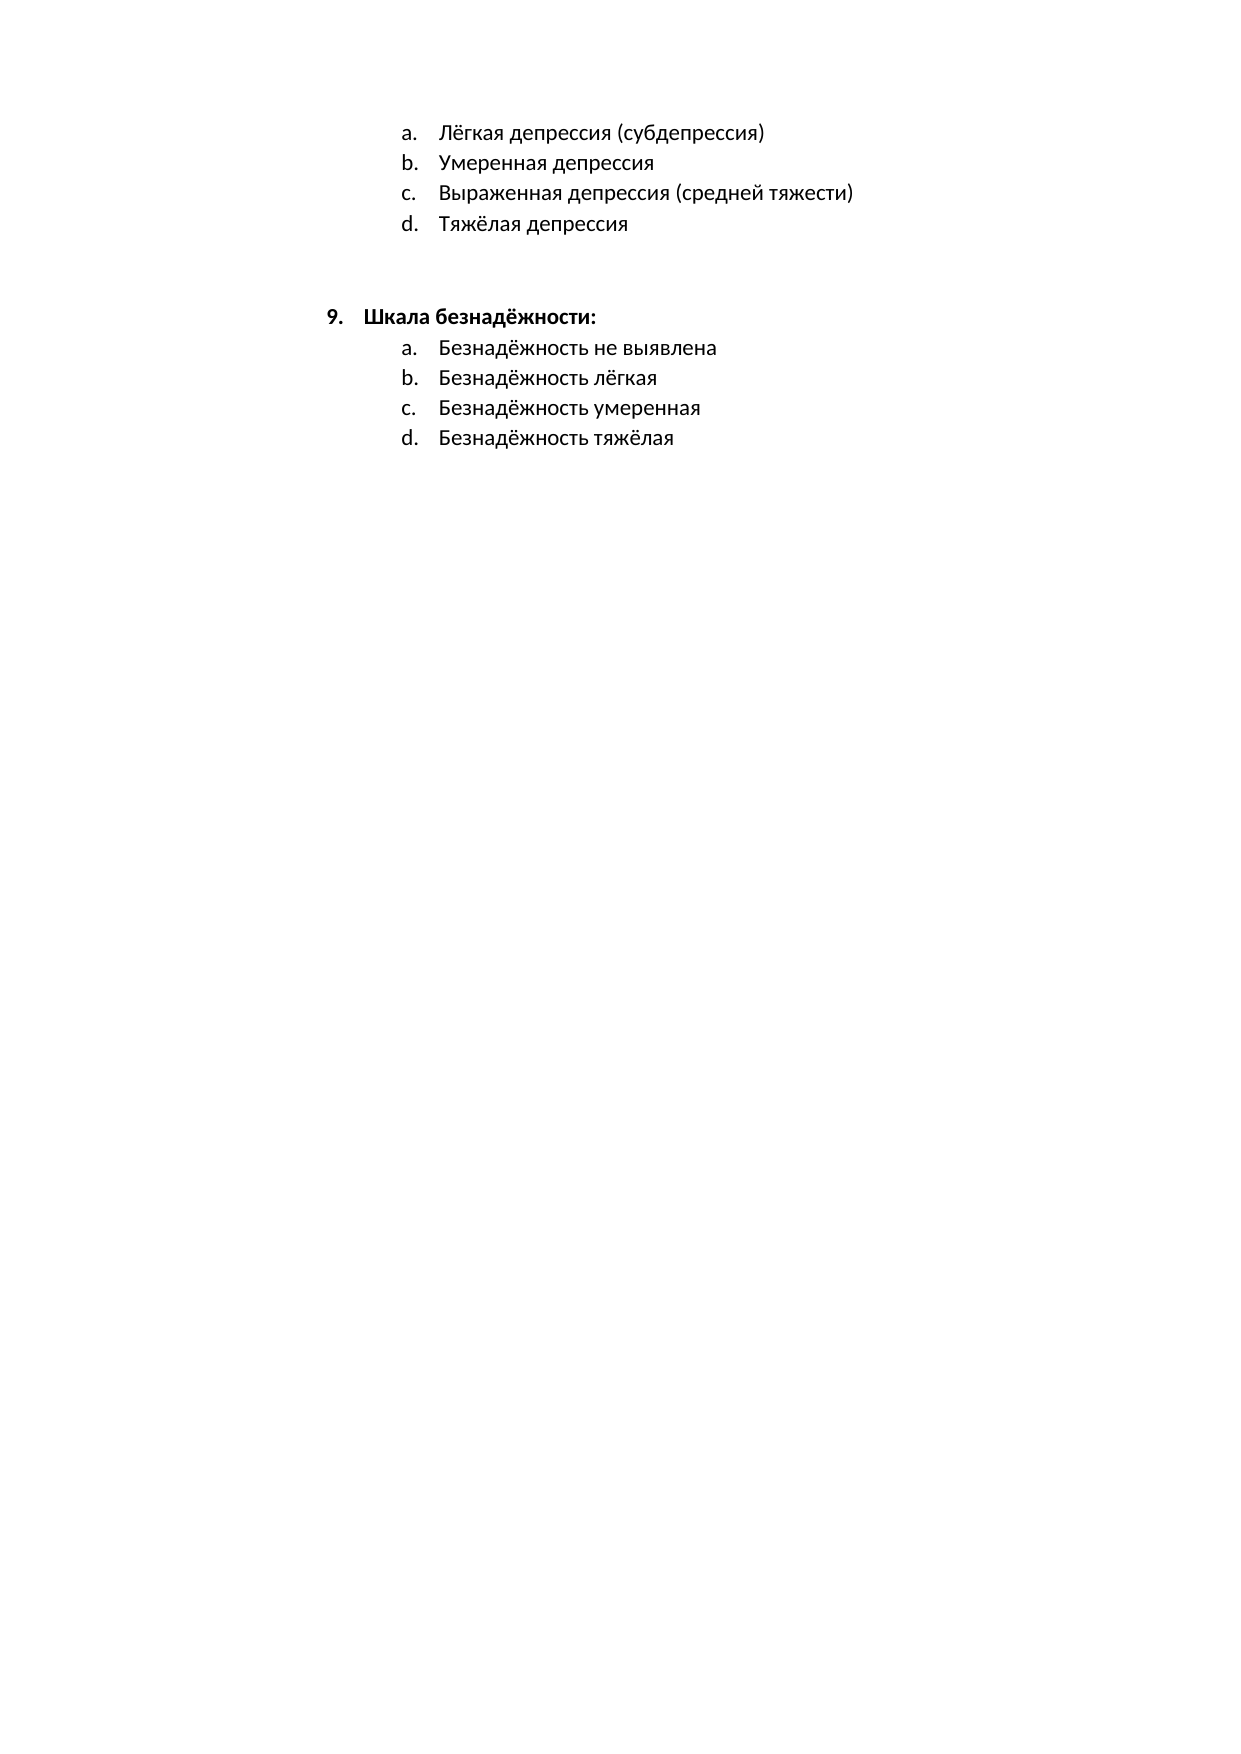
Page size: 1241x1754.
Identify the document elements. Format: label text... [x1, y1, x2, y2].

list Шкала безнадёжности: [326, 302, 1152, 331]
list Безнадёжность тяжёлая [401, 423, 1152, 451]
list Выраженная депрессия (средней тяжести) [401, 178, 1152, 207]
list Умеренная депрессия [401, 148, 1152, 176]
list Безнадёжность умеренная [401, 393, 1152, 421]
list Лёгкая депрессия (субдепрессия) [401, 118, 1152, 146]
list Безнадёжность не выявлена [401, 333, 1152, 361]
list Тяжёлая депрессия [401, 209, 1152, 237]
list Безнадёжность лёгкая [401, 363, 1152, 391]
